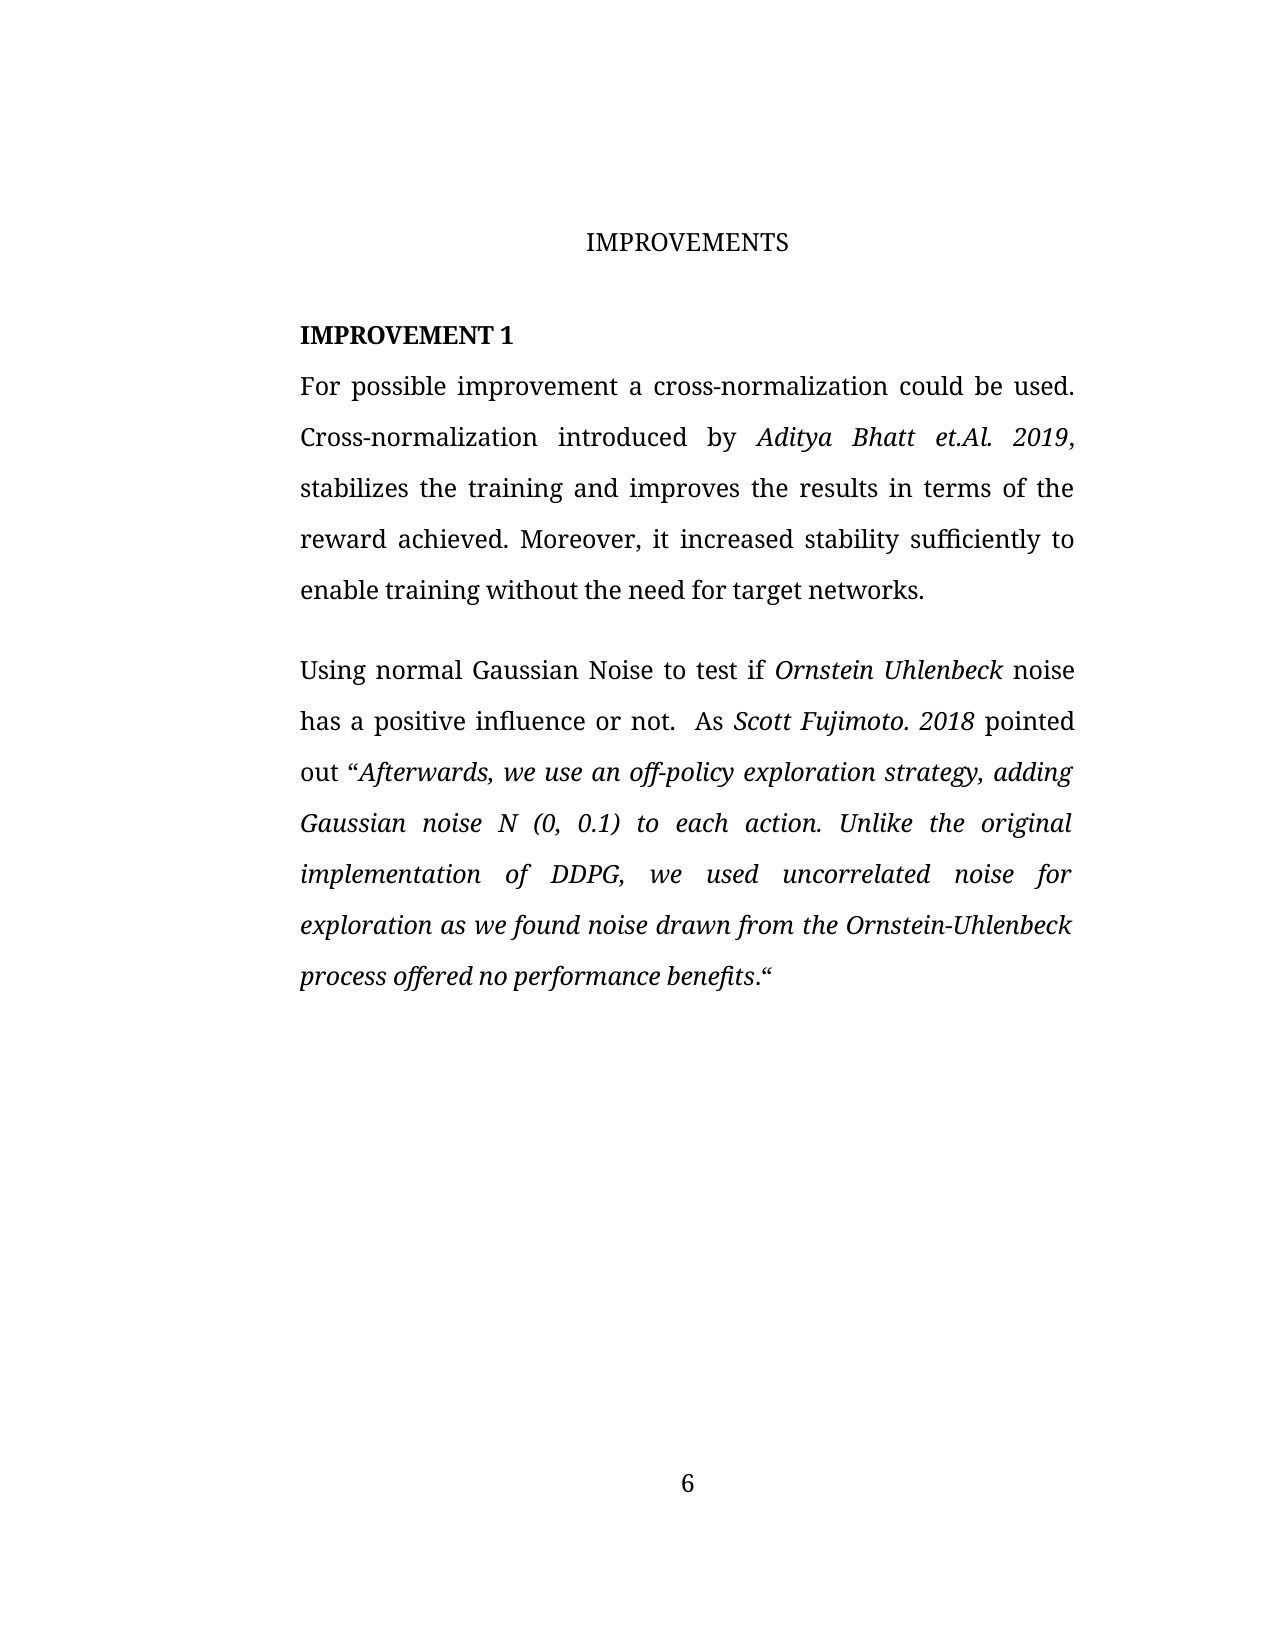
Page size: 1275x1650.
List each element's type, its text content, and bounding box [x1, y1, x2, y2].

subtitle Improvements [300, 225, 1075, 259]
subtitle IMPROVEMENT 1 [300, 317, 1075, 351]
text Using normal Gaussian Noise to test if Ornstein Uhlenbeck noise has a positive influence or not. As Scott Fujimoto. 2018 pointed out “Afterwards, we use an off-policy exploration strategy, adding Gaussian noise N (0, 0.1) to each action. Unlike the original implementation of DDPG, we used uncorrelated noise for exploration as we found noise drawn from the Ornstein-Uhlenbeck process offered no performance benefits.“ [300, 653, 1075, 993]
text For possible improvement a cross-normalization could be used. Cross-normalization introduced by Aditya Bhatt et.Al. 2019, stabilizes the training and improves the results in terms of the reward achieved. Moreover, it increased stability sufficiently to enable training without the need for target networks. [300, 368, 1075, 607]
